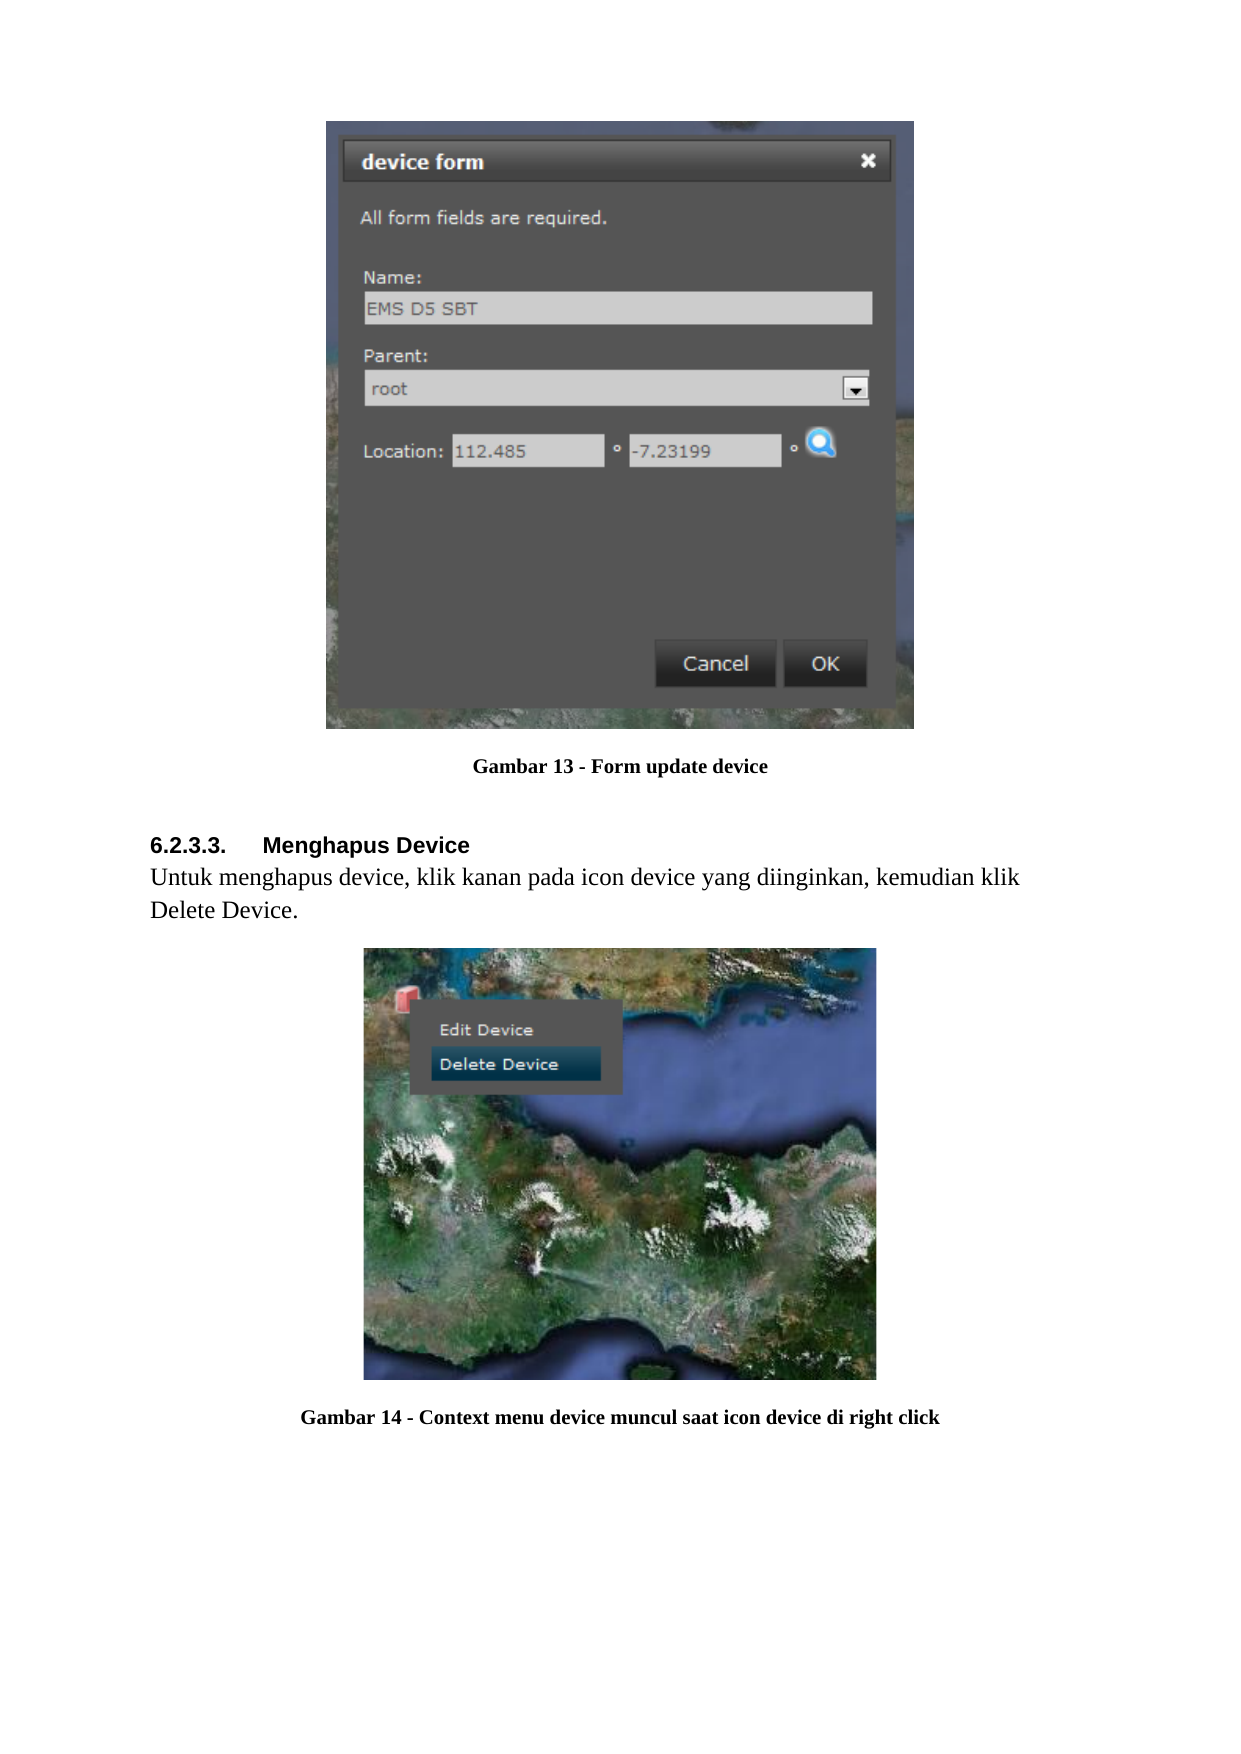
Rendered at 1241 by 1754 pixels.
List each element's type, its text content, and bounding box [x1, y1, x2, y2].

text Gambar - Context menu device muncul saat icon device di right click [150, 1405, 1090, 1429]
text Gambar - Form update device [150, 754, 1090, 778]
picture [363, 948, 877, 1380]
subtitle Menghapus Device [150, 832, 1090, 858]
picture [326, 121, 914, 729]
text Untuk menghapus device, klik kanan pada icon device yang diinginkan, kemudian klik Delete Device. [150, 862, 1090, 924]
